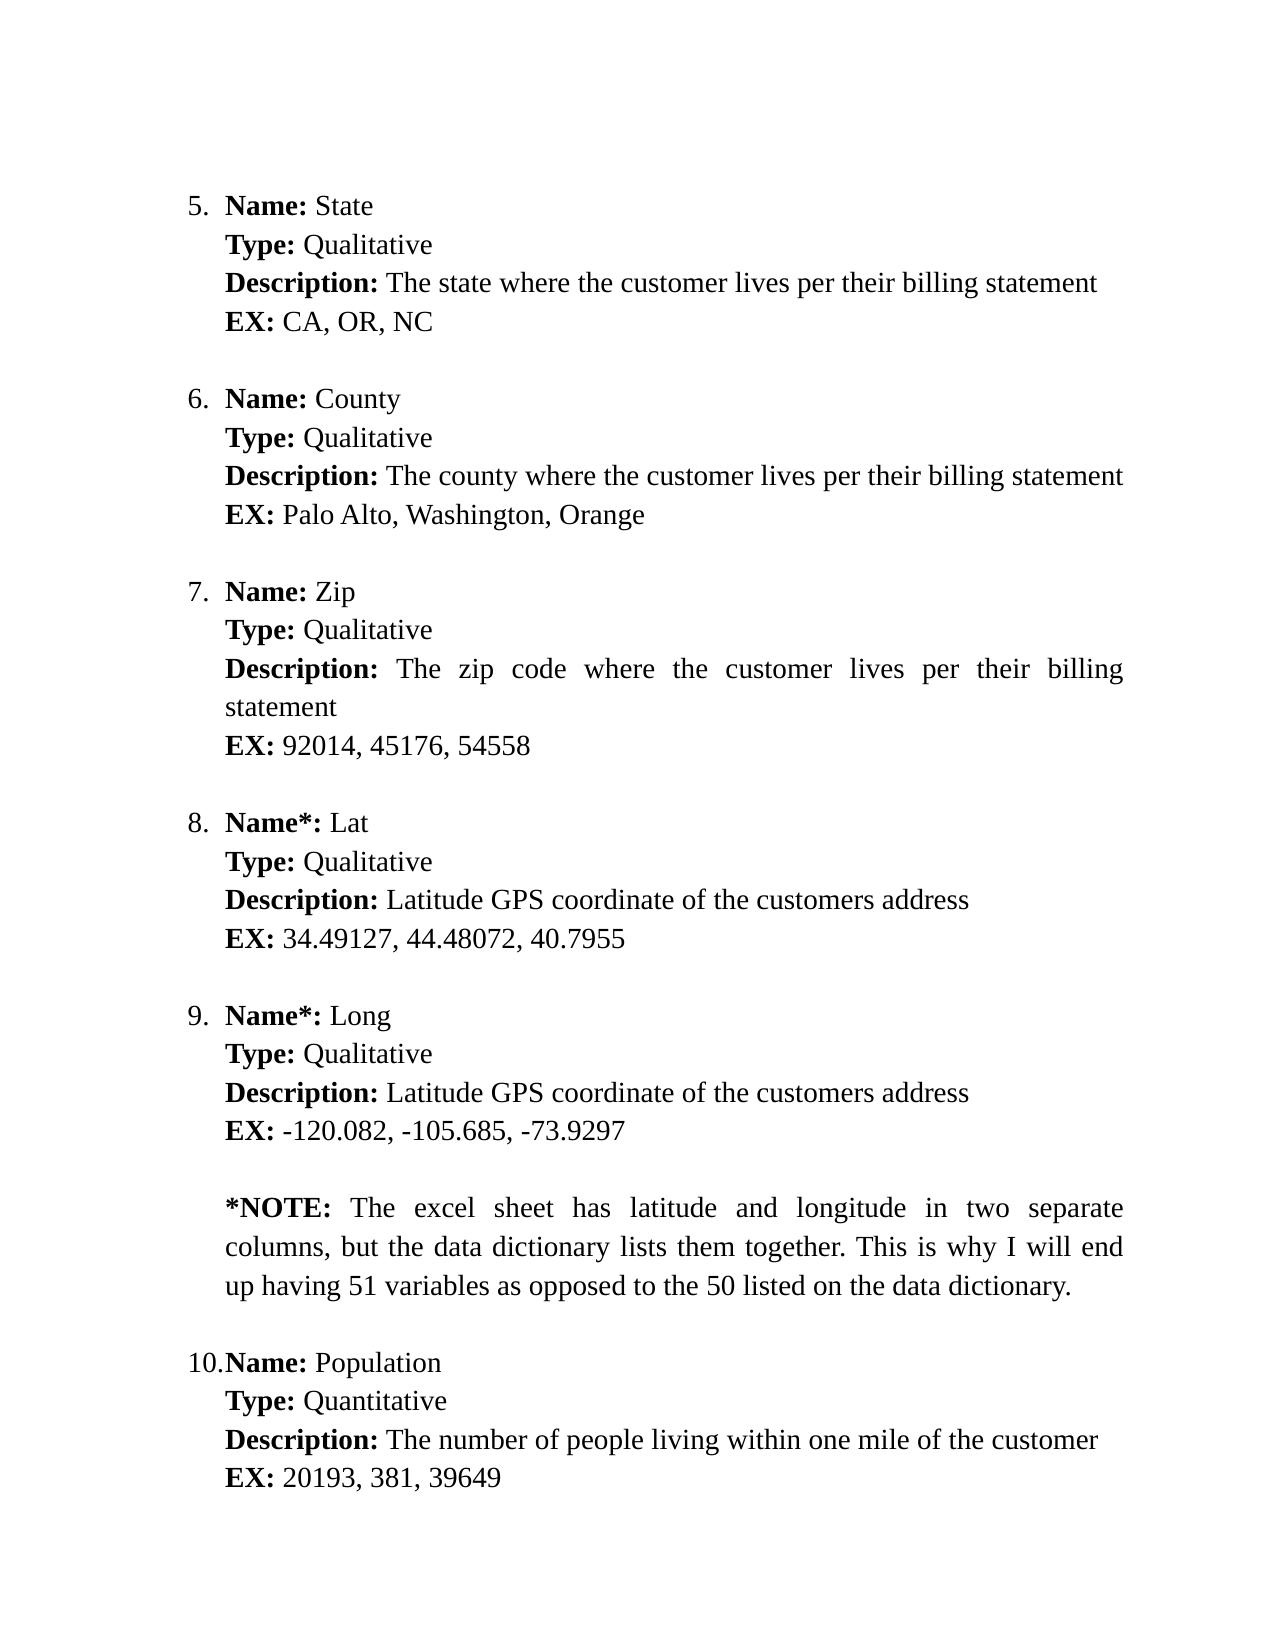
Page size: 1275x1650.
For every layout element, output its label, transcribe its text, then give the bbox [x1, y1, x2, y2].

list Description: Latitude GPS coordinate of the customers address [225, 882, 1125, 916]
list Name: Zip [187, 574, 1125, 607]
list *NOTE: The excel sheet has latitude and longitude in two separate columns, but the data dictionary lists them together. This is why I will end up having 51 variables as opposed to the 50 listed on the data dictionary. [225, 1191, 1125, 1301]
list EX: 92014, 45176, 54558 [225, 728, 1125, 762]
list Type: Quantitative [225, 1383, 1125, 1417]
list EX: Palo Alto, Washington, Orange [225, 497, 1125, 530]
list Type: Qualitative [225, 227, 1125, 261]
list Description: The county where the customer lives per their billing statement [225, 458, 1125, 492]
list Name*: Long [187, 998, 1125, 1031]
list EX: 34.49127, 44.48072, 40.7955 [225, 921, 1125, 954]
list Type: Qualitative [225, 612, 1125, 646]
list Name*: Lat [187, 805, 1125, 839]
list Type: Qualitative [225, 420, 1125, 453]
list Name: County [187, 381, 1125, 415]
list EX: -120.082, -105.685, -73.9297 [225, 1113, 1125, 1147]
list Description: Latitude GPS coordinate of the customers address [225, 1075, 1125, 1108]
list Description: The zip code where the customer lives per their billing statement [225, 651, 1125, 723]
list Type: Qualitative [225, 844, 1125, 877]
list EX: CA, OR, NC [225, 304, 1125, 338]
list Description: The state where the customer lives per their billing statement [225, 266, 1125, 299]
list Type: Qualitative [225, 1036, 1125, 1070]
list EX: 20193, 381, 39649 [225, 1460, 1125, 1494]
list Description: The number of people living within one mile of the customer [225, 1422, 1125, 1455]
list Name: Population [187, 1345, 1125, 1378]
list Name: State [187, 188, 1125, 222]
